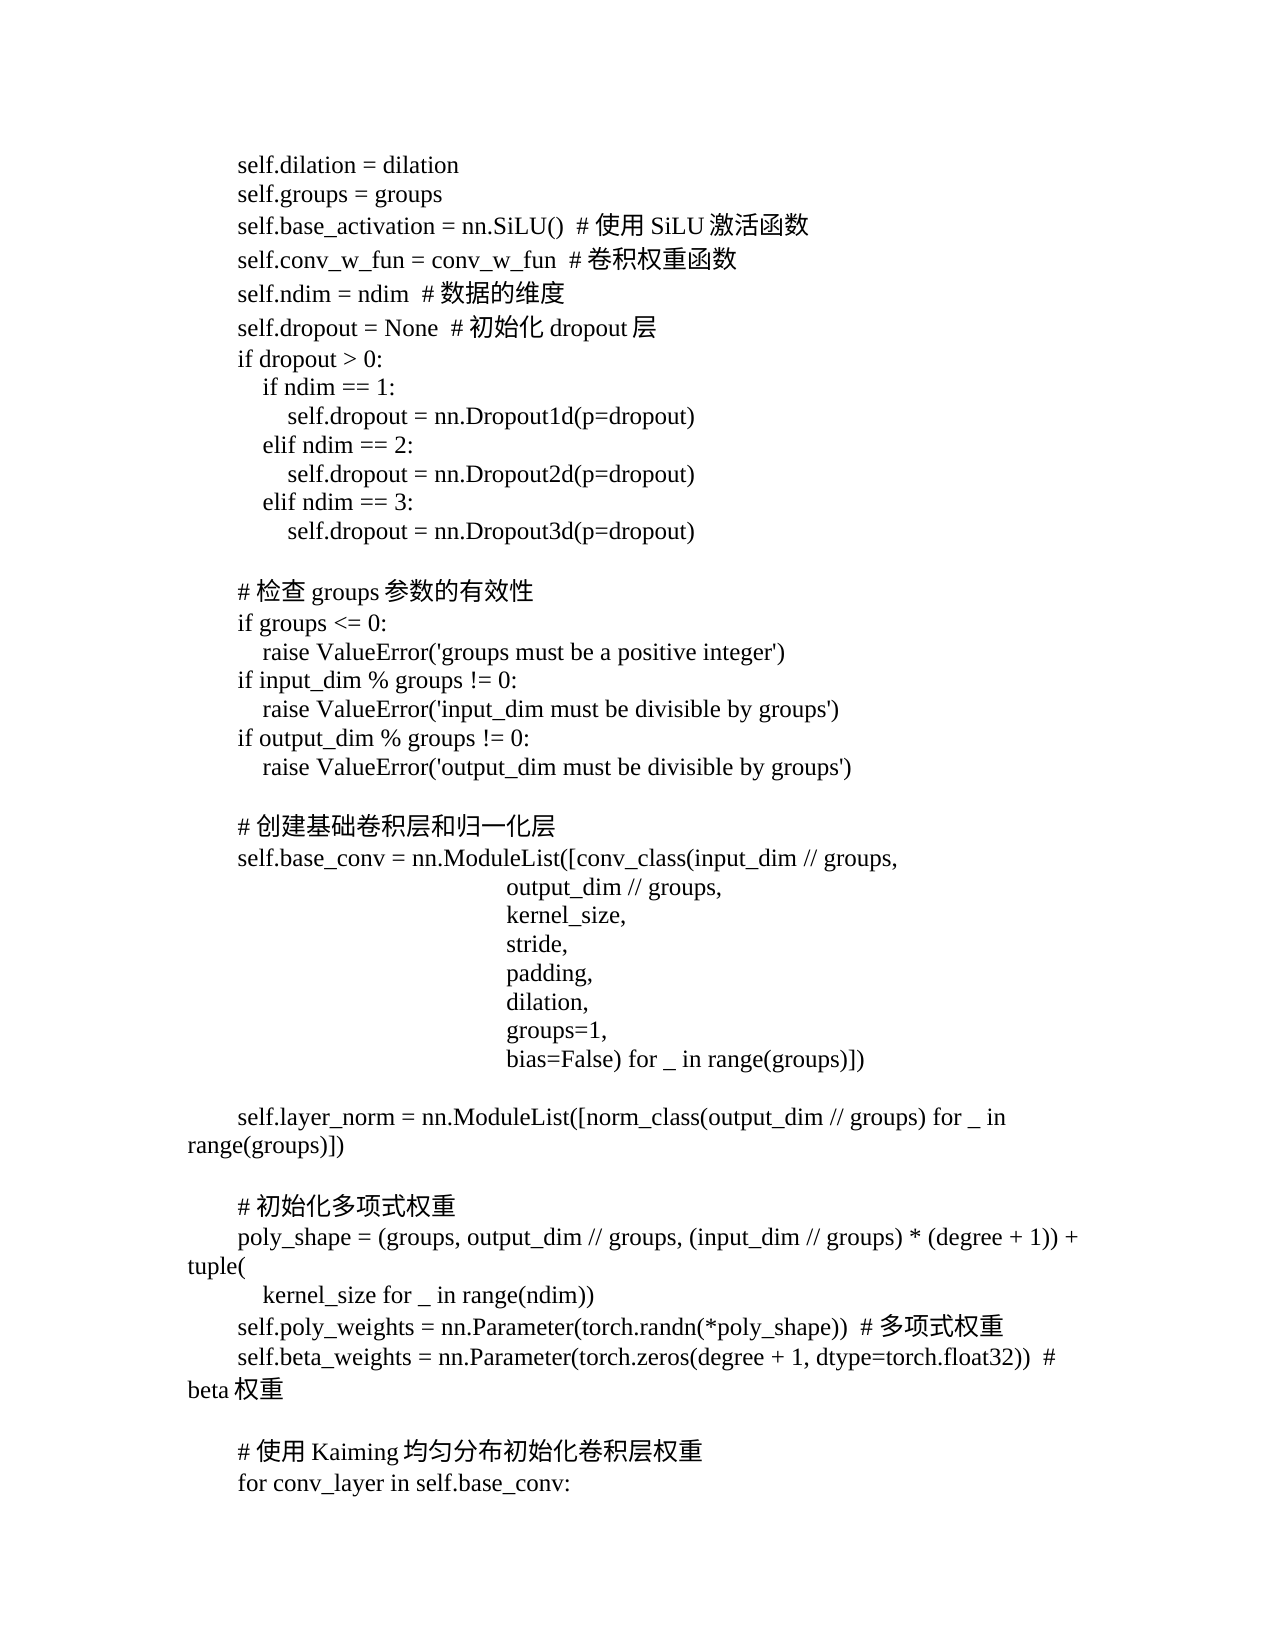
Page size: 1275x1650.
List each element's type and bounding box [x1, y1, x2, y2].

text [187, 150, 1087, 1497]
